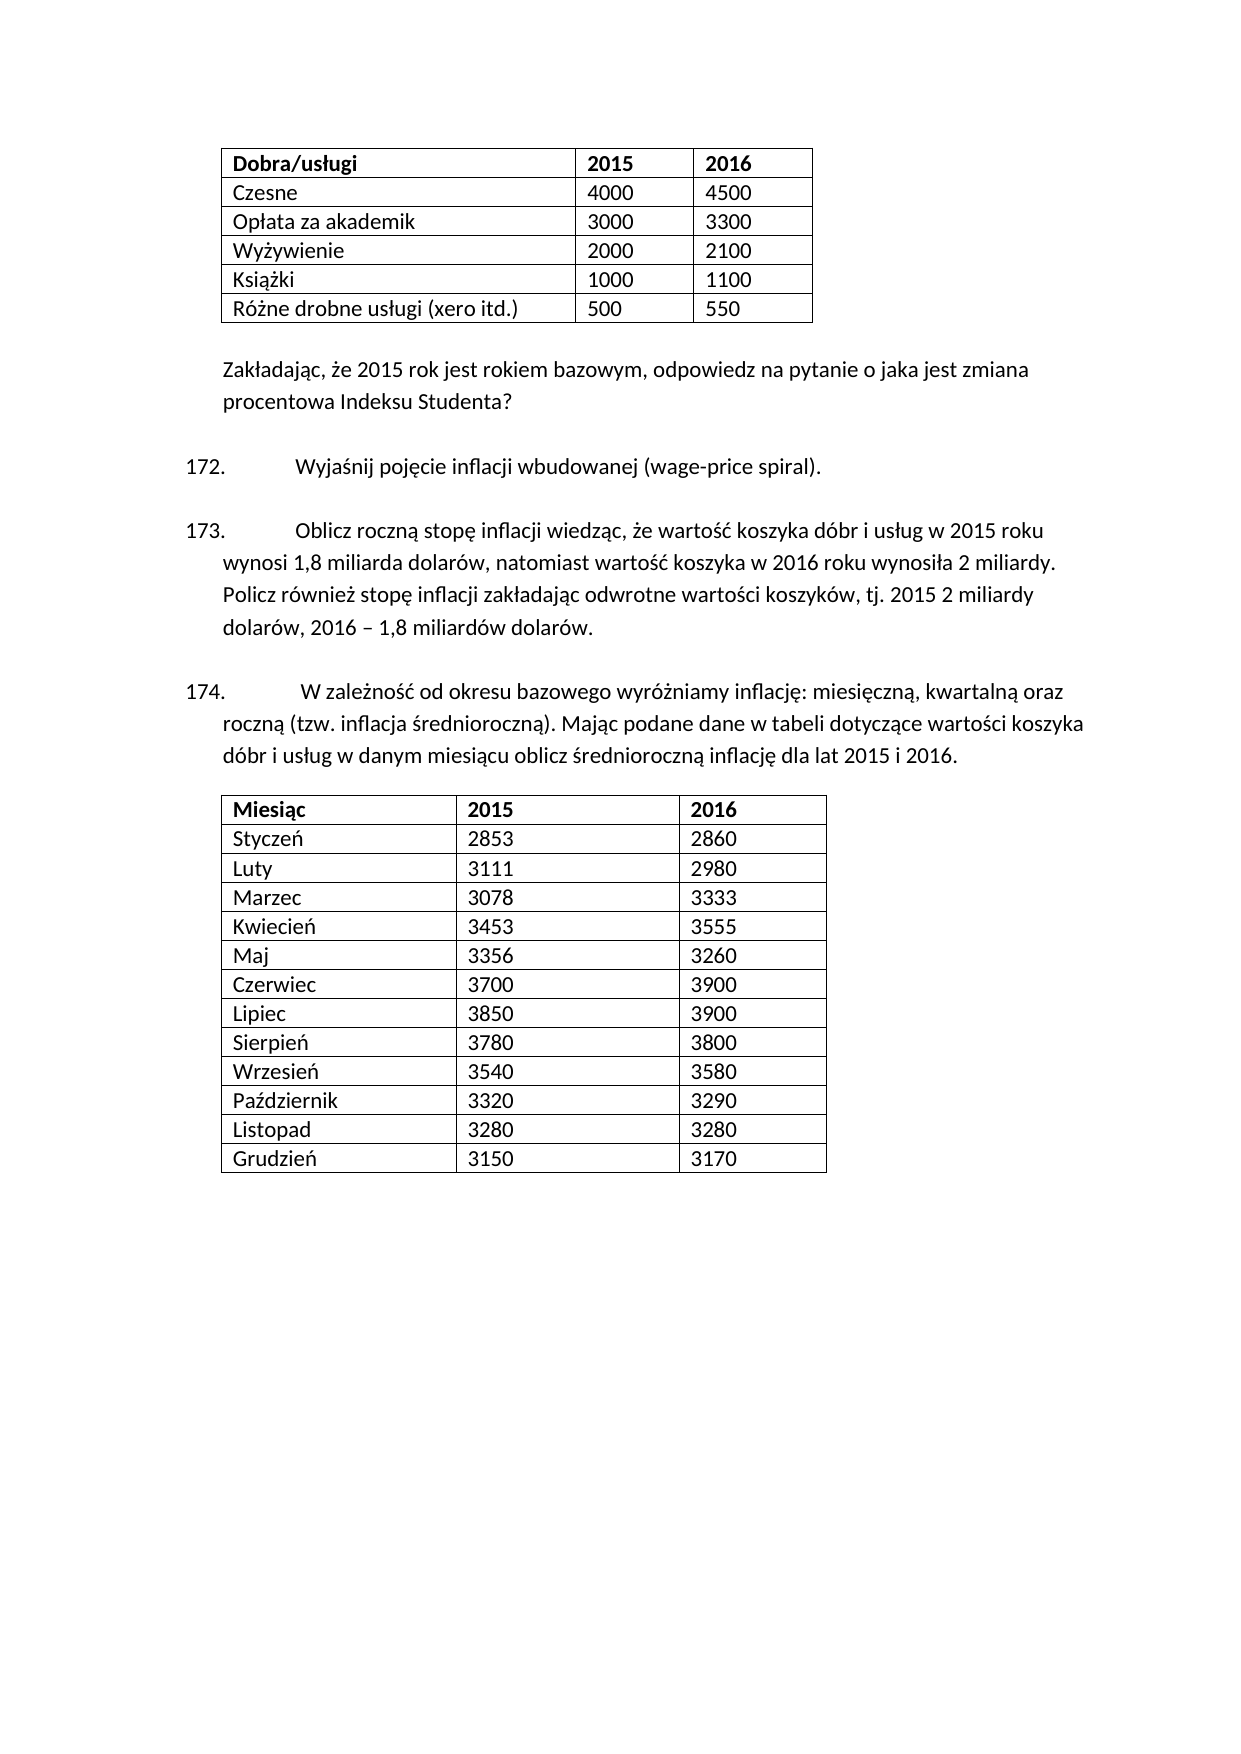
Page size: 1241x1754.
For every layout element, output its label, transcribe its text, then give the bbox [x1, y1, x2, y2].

table_cell 3900 [680, 999, 826, 1027]
table_cell 3580 [680, 1057, 826, 1085]
table_cell 3900 [680, 970, 826, 998]
table_cell 550 [694, 294, 812, 322]
list W zależność od okresu bazowego wyróżniamy inflację: miesięczną, kwartalną oraz roczną (tzw. inflacja średnioroczną). Mając podane dane w tabeli dotyczące wartości koszyka dóbr i usług w danym miesiącu oblicz średnioroczną inflację dla lat 2015 i 2016. [185, 677, 1093, 769]
table_cell 3260 [680, 941, 826, 969]
table_header 2015 [576, 149, 693, 177]
table_cell 3000 [576, 207, 693, 235]
table_cell 3700 [457, 970, 679, 998]
table_cell 3333 [680, 883, 826, 911]
table_cell 2860 [680, 825, 826, 853]
table_cell 3300 [694, 207, 812, 235]
table_cell 3555 [680, 912, 826, 940]
table_cell 3356 [457, 941, 679, 969]
table_cell 3280 [457, 1115, 679, 1143]
table_cell Opłata za akademik [222, 207, 575, 235]
table_cell Luty [222, 854, 456, 882]
table_cell Maj [222, 941, 456, 969]
table_cell 4000 [576, 178, 693, 206]
table_cell 2853 [457, 825, 679, 853]
table_cell 3078 [457, 883, 679, 911]
table_cell 3453 [457, 912, 679, 940]
table_header Dobra/usługi [222, 149, 575, 177]
table_cell Kwiecień [222, 912, 456, 940]
table_cell 3290 [680, 1086, 826, 1114]
table_cell Różne drobne usługi (xero itd.) [222, 294, 575, 322]
table_cell 3111 [457, 854, 679, 882]
table_cell Książki [222, 265, 575, 293]
table_cell 2980 [680, 854, 826, 882]
table_cell 3150 [457, 1144, 679, 1172]
table_header Miesiąc [222, 796, 456, 823]
table_cell 3780 [457, 1028, 679, 1056]
table_cell 3850 [457, 999, 679, 1027]
table_cell Lipiec [222, 999, 456, 1027]
table_cell 2000 [576, 236, 693, 264]
table_header 2015 [457, 796, 679, 823]
table_cell 3170 [680, 1144, 826, 1172]
table_cell Listopad [222, 1115, 456, 1143]
list Oblicz roczną stopę inflacji wiedząc, że wartość koszyka dóbr i usług w 2015 roku wynosi 1,8 miliarda dolarów, natomiast wartość koszyka w 2016 roku wynosiła 2 miliardy. Policz również stopę inflacji zakładając odwrotne wartości koszyków, tj. 2015 2 miliardy dolarów, 2016 – 1,8 miliardów dolarów. [185, 516, 1093, 641]
table_cell Październik [222, 1086, 456, 1114]
table_cell Grudzień [222, 1144, 456, 1172]
table_header 2016 [694, 149, 812, 177]
table_cell 4500 [694, 178, 812, 206]
table_cell 500 [576, 294, 693, 322]
list Zakładając, że 2015 rok jest rokiem bazowym, odpowiedz na pytanie o jaka jest zmiana procentowa Indeksu Studenta? [223, 355, 1093, 415]
table_cell 3320 [457, 1086, 679, 1114]
table_cell Wrzesień [222, 1057, 456, 1085]
table_cell Czerwiec [222, 970, 456, 998]
list Wyjaśnij pojęcie inflacji wbudowanej (wage-price spiral). [185, 452, 1093, 480]
table_cell Sierpień [222, 1028, 456, 1056]
table_cell 3800 [680, 1028, 826, 1056]
table_cell 2100 [694, 236, 812, 264]
table_cell 1000 [576, 265, 693, 293]
table_cell Czesne [222, 178, 575, 206]
table_cell 3280 [680, 1115, 826, 1143]
table_cell Styczeń [222, 825, 456, 853]
table_cell Wyżywienie [222, 236, 575, 264]
table_cell 3540 [457, 1057, 679, 1085]
table_cell Marzec [222, 883, 456, 911]
table_header 2016 [680, 796, 826, 823]
table_cell 1100 [694, 265, 812, 293]
